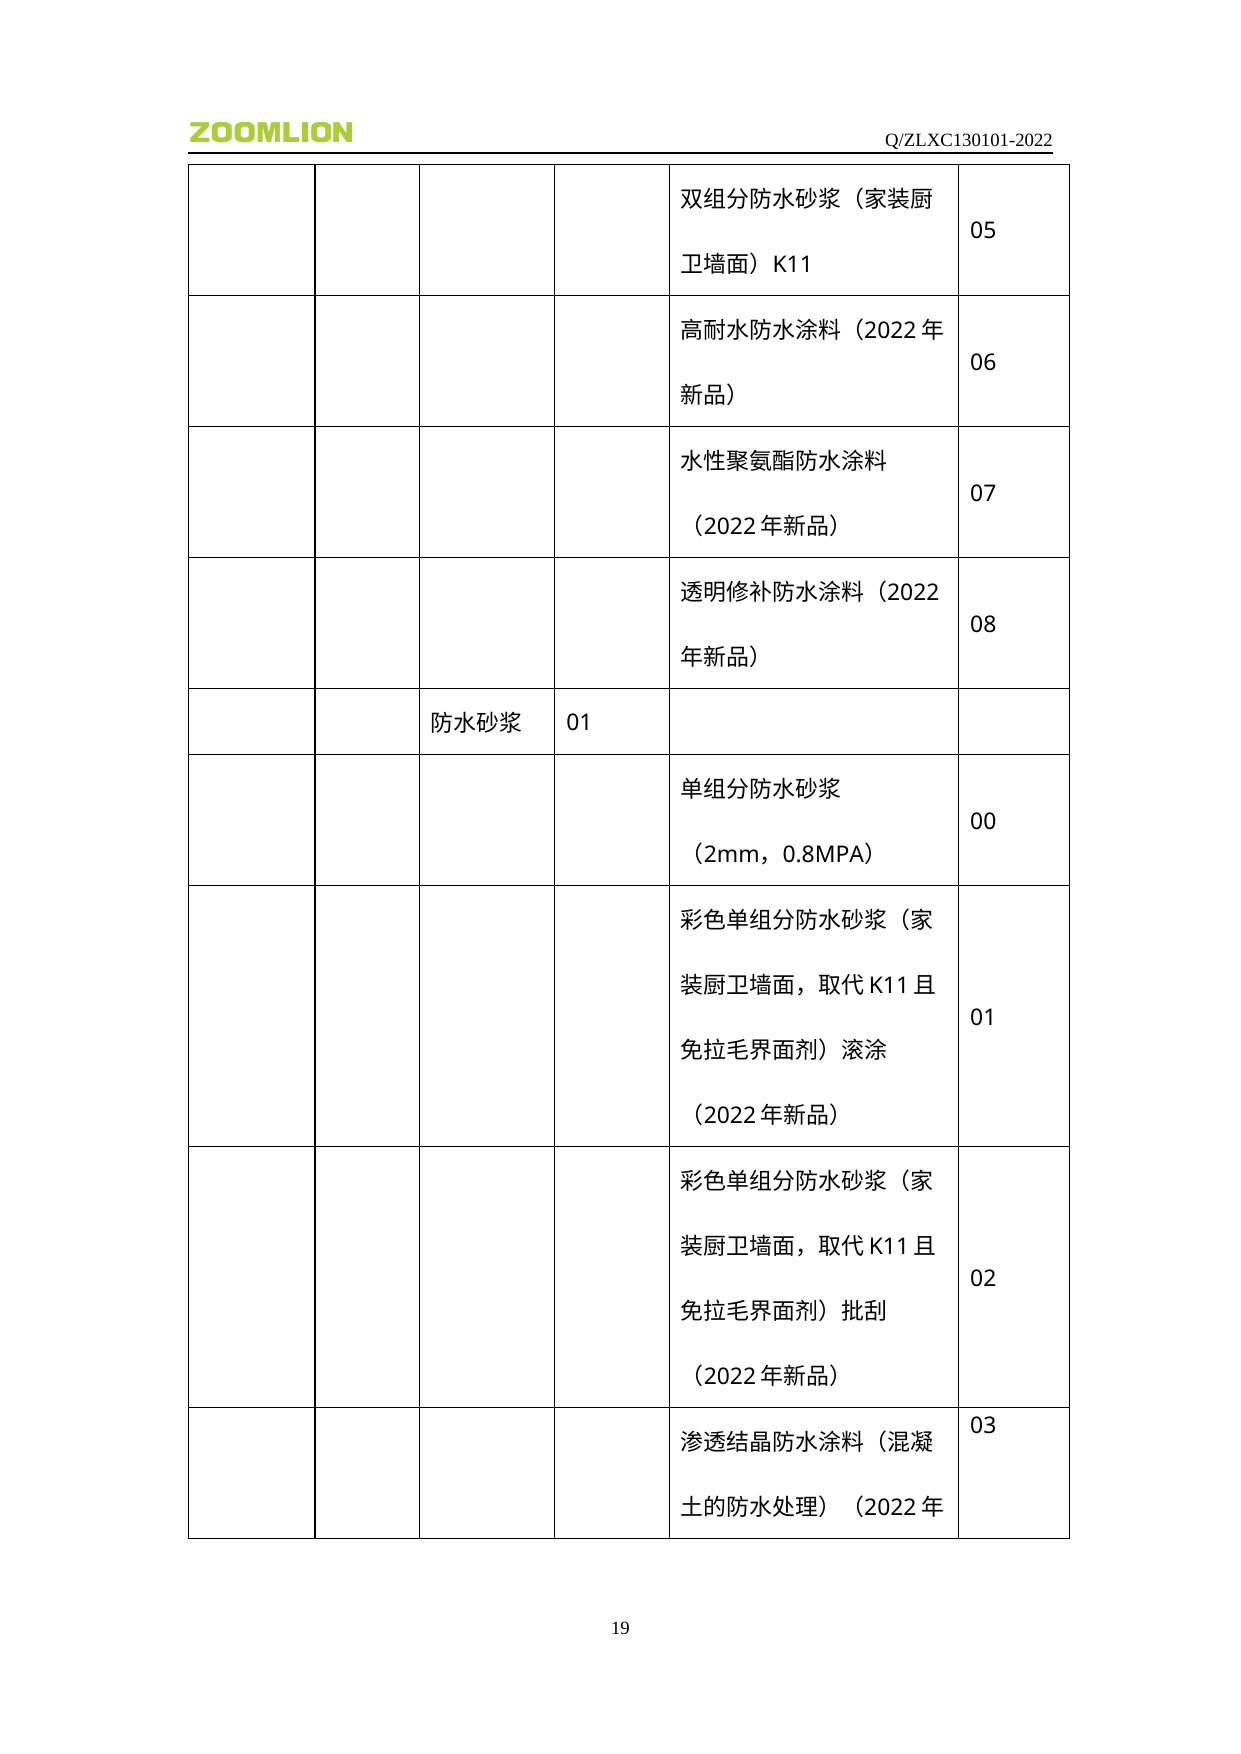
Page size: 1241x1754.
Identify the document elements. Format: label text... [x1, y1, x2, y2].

table_cell 渗透结晶防水涂料（混凝土的防水处理）（2022年新品） [670, 1408, 958, 1538]
table_cell [555, 427, 669, 557]
table_cell [189, 165, 314, 295]
table_cell [189, 886, 314, 1146]
table_cell [555, 296, 669, 426]
table_cell 彩色单组分防水砂浆（家装厨卫墙面，取代K11且免拉毛界面剂）滚涂（2022年新品） [670, 886, 958, 1146]
table_cell 06 [959, 296, 1069, 426]
table_cell [316, 689, 419, 754]
table_cell 彩色单组分防水砂浆（家装厨卫墙面，取代K11且免拉毛界面剂）批刮（2022年新品） [670, 1147, 958, 1407]
table_cell 00 [959, 755, 1069, 885]
table_cell [555, 558, 669, 688]
table_cell [420, 886, 554, 1146]
table_cell 02 [959, 1147, 1069, 1407]
table_cell [420, 1147, 554, 1407]
table_cell [189, 1147, 314, 1407]
table_cell 水性聚氨酯防水涂料（2022年新品） [670, 427, 958, 557]
table_cell [420, 755, 554, 885]
table_cell [316, 427, 419, 557]
table_cell [555, 1147, 669, 1407]
table_cell [420, 558, 554, 688]
table_cell 单组分防水砂浆 （2mm，0.8MPA） [670, 755, 958, 885]
table_cell [316, 755, 419, 885]
table_cell 透明修补防水涂料（2022年新品） [670, 558, 958, 688]
table_cell 03 [959, 1408, 1069, 1538]
table_cell [555, 755, 669, 885]
table_cell [420, 427, 554, 557]
table_cell 05 [959, 165, 1069, 295]
table_cell [316, 1147, 419, 1407]
table_cell [316, 1408, 419, 1538]
table_cell [189, 296, 314, 426]
table_cell [316, 886, 419, 1146]
table_cell [189, 689, 314, 754]
table_cell 01 [959, 886, 1069, 1146]
table_cell [316, 558, 419, 688]
table_cell [189, 1408, 314, 1538]
table_cell [189, 427, 314, 557]
table_cell [959, 689, 1069, 754]
table_cell 08 [959, 558, 1069, 688]
table_cell [420, 165, 554, 295]
table_cell [189, 558, 314, 688]
table_cell [555, 1408, 669, 1538]
table_cell 高耐水防水涂料（2022年新品） [670, 296, 958, 426]
table_cell [420, 296, 554, 426]
table_cell [316, 165, 419, 295]
table_cell [555, 165, 669, 295]
table_cell 01 [555, 689, 669, 754]
table_cell [555, 886, 669, 1146]
table_cell [420, 1408, 554, 1538]
table_cell [189, 755, 314, 885]
table_cell 双组分防水砂浆（家装厨卫墙面）K11 [670, 165, 958, 295]
picture [187, 118, 357, 147]
table_cell [670, 689, 958, 754]
table_cell [316, 296, 419, 426]
table_cell 防水砂浆 [420, 689, 554, 754]
table_cell 07 [959, 427, 1069, 557]
